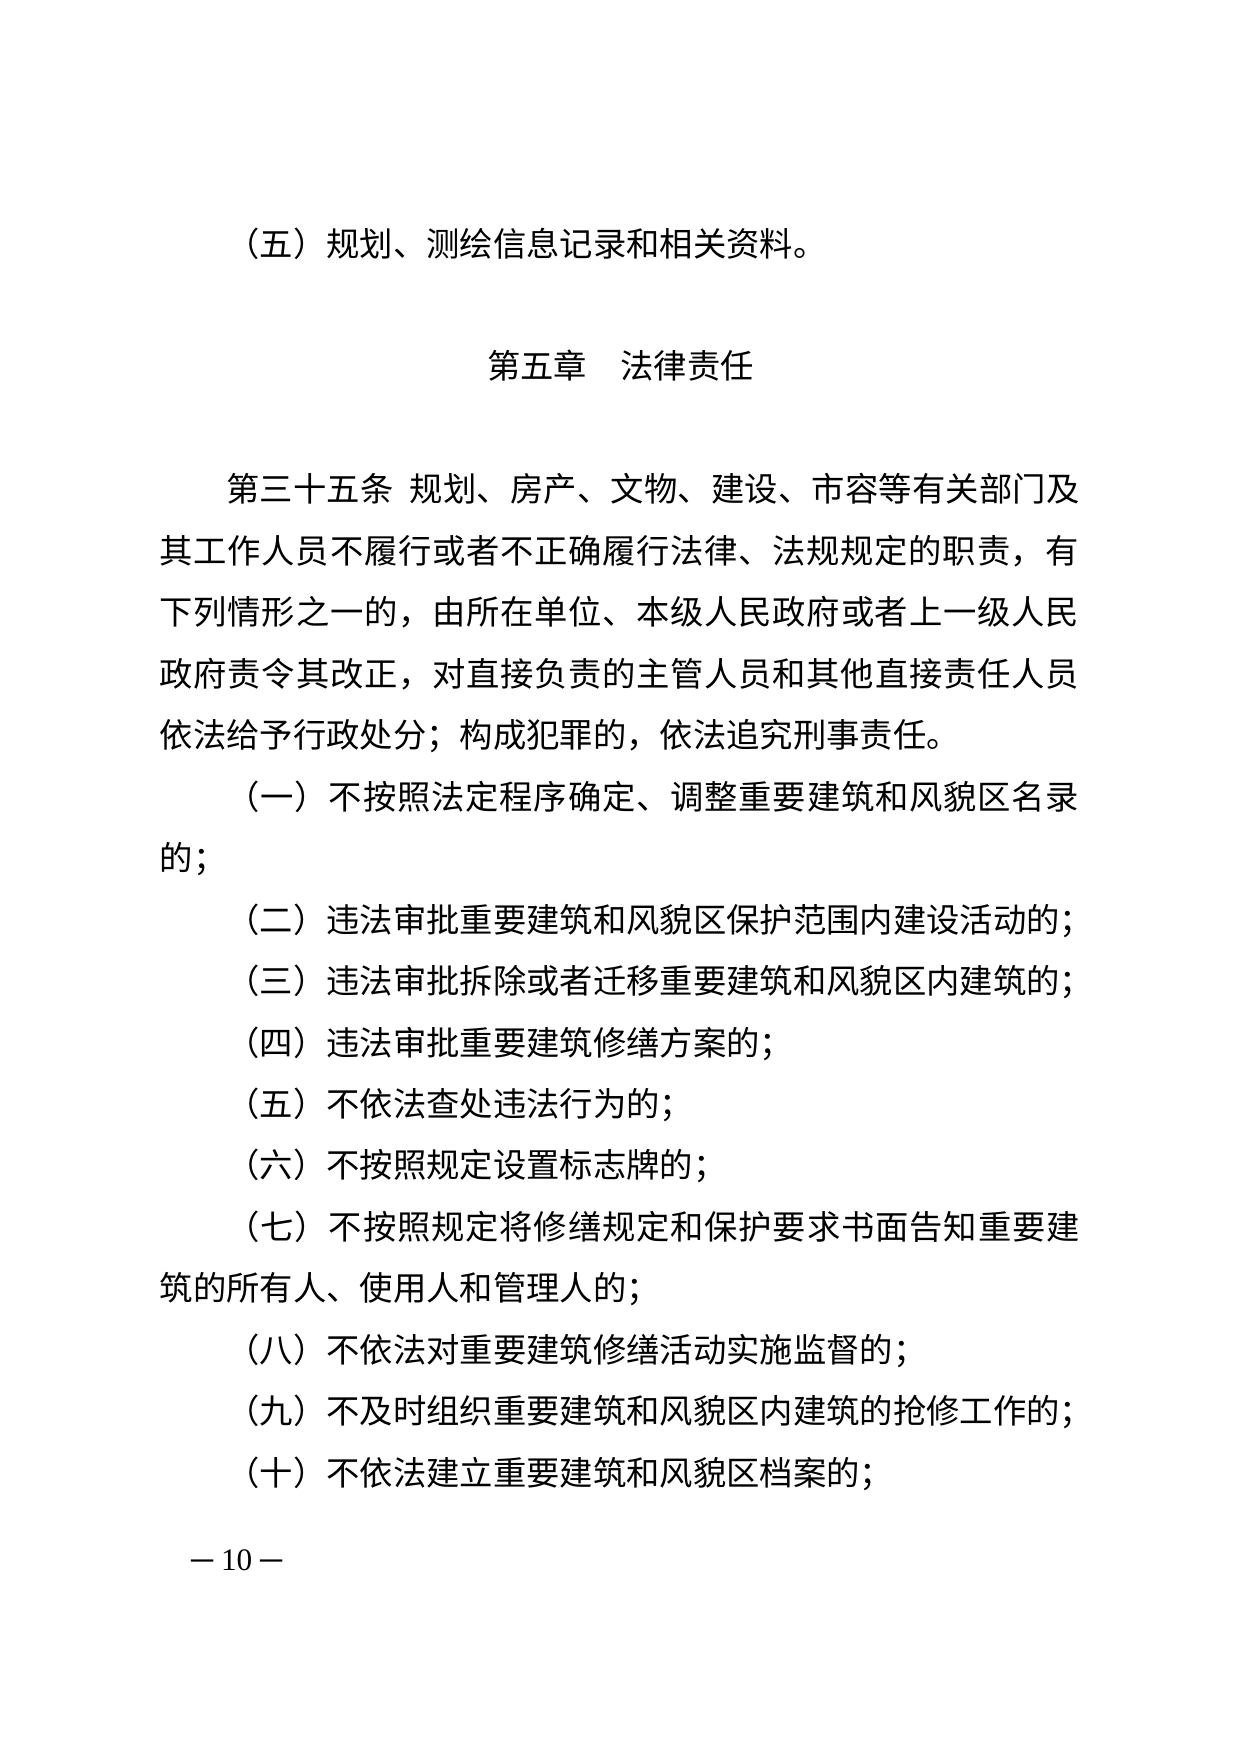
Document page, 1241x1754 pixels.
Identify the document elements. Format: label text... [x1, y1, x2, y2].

text （四）违法审批重要建筑修缮方案的； [159, 1006, 1081, 1067]
text （九）不及时组织重要建筑和风貌区内建筑的抢修工作的； [159, 1374, 1081, 1436]
text 第三十五条 规划、房产、文物、建设、市容等有关部门及其工作人员不履行或者不正确履行法律、法规规定的职责，有下列情形之一的，由所在单位、本级人民政府或者上一级人民政府责令其改正，对直接负责的主管人员和其他直接责任人员依法给予行政处分；构成犯罪的，依法追究刑事责任。 [159, 453, 1081, 760]
text （一）不按照法定程序确定、调整重要建筑和风貌区名录的； [159, 760, 1081, 883]
text （五）不依法查处违法行为的； [159, 1067, 1081, 1129]
text （三）违法审批拆除或者迁移重要建筑和风貌区内建筑的； [159, 944, 1081, 1006]
text （七）不按照规定将修缮规定和保护要求书面告知重要建筑的所有人、使用人和管理人的； [159, 1190, 1081, 1313]
text 第五章 法律责任 [159, 330, 1081, 391]
text （五）规划、测绘信息记录和相关资料。 [159, 207, 1081, 268]
text （十）不依法建立重要建筑和风貌区档案的； [159, 1436, 1081, 1497]
text （八）不依法对重要建筑修缮活动实施监督的； [159, 1313, 1081, 1374]
text （六）不按照规定设置标志牌的； [159, 1129, 1081, 1190]
text （二）违法审批重要建筑和风貌区保护范围内建设活动的； [159, 883, 1081, 944]
